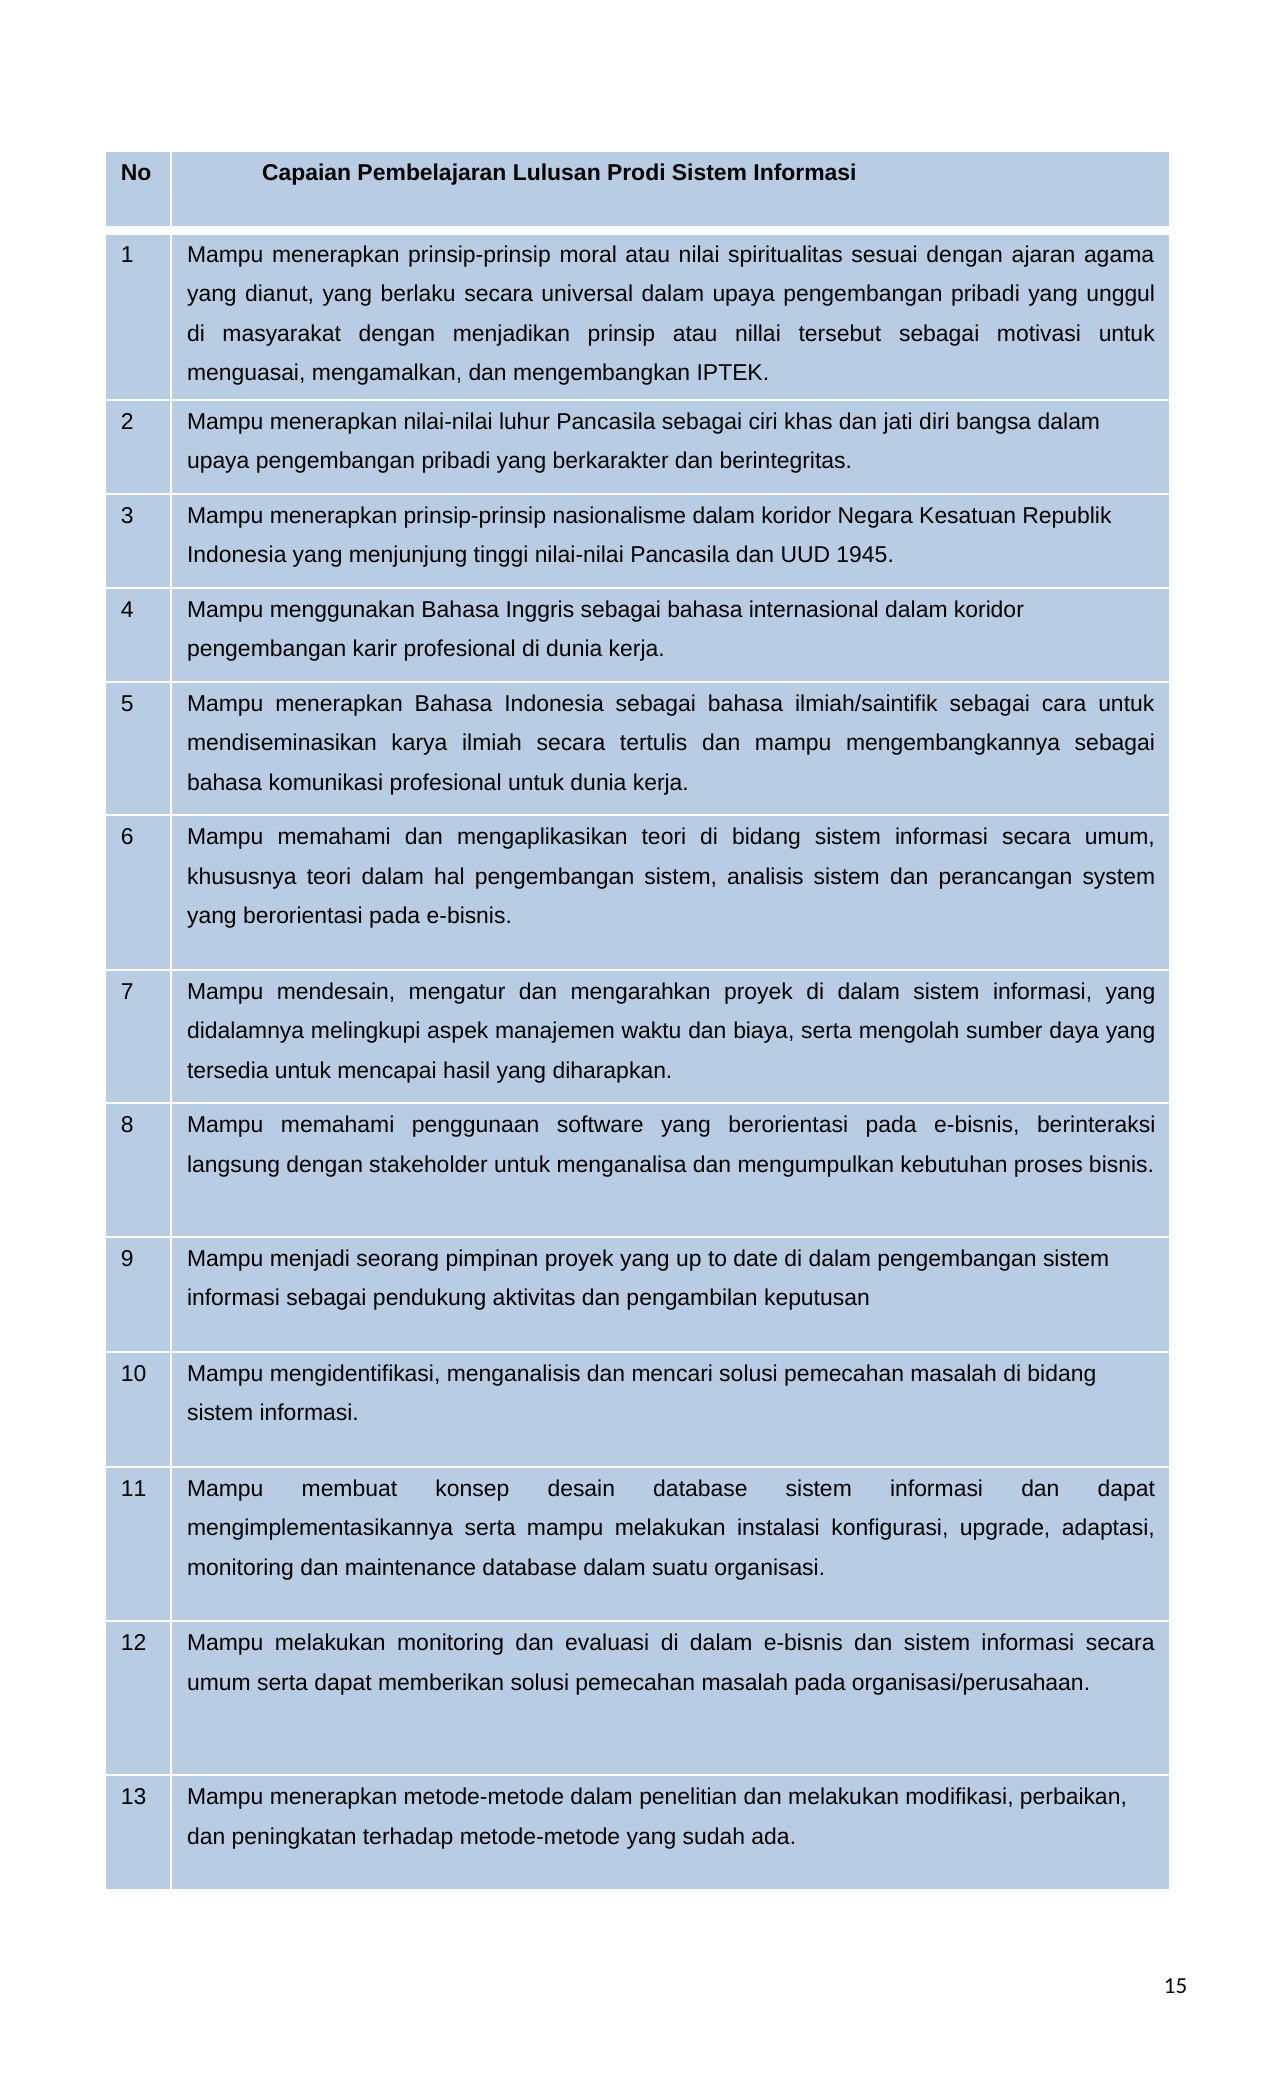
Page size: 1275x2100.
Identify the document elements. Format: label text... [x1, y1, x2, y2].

table_cell 12 [106, 1622, 170, 1774]
table_cell Mampu menerapkan prinsip-prinsip nasionalisme dalam koridor Negara Kesatuan Republik Indonesia yang menjunjung tinggi nilai-nilai Pancasila dan UUD 1945. [172, 495, 1169, 587]
table_cell 10 [106, 1353, 170, 1466]
table_cell 8 [106, 1104, 170, 1236]
table_cell Mampu menerapkan metode-metode dalam penelitian dan melakukan modifikasi, perbaikan, dan peningkatan terhadap metode-metode yang sudah ada. [172, 1776, 1169, 1889]
table_cell Mampu mengidentifikasi, menganalisis dan mencari solusi pemecahan masalah di bidang sistem informasi. [172, 1353, 1169, 1466]
table_cell 5 [106, 683, 170, 814]
table_cell 7 [106, 971, 170, 1102]
table_header Capaian Pembelajaran Lulusan Prodi Sistem Informasi [172, 152, 1169, 226]
table_cell Mampu menerapkan prinsip-prinsip moral atau nilai spiritualitas sesuai dengan ajaran agama yang dianut, yang berlaku secara universal dalam upaya pengembangan pribadi yang unggul di masyarakat dengan menjadikan prinsip atau nillai tersebut sebagai motivasi untuk menguasai, mengamalkan, dan mengembangkan IPTEK. [172, 235, 1169, 399]
table_cell 1 [106, 235, 170, 399]
table_cell 9 [106, 1238, 170, 1351]
table_cell Mampu menerapkan Bahasa Indonesia sebagai bahasa ilmiah/saintifik sebagai cara untuk mendiseminasikan karya ilmiah secara tertulis dan mampu mengembangkannya sebagai bahasa komunikasi profesional untuk dunia kerja. [172, 683, 1169, 814]
table_cell 3 [106, 495, 170, 587]
table_cell Mampu menerapkan nilai-nilai luhur Pancasila sebagai ciri khas dan jati diri bangsa dalam upaya pengembangan pribadi yang berkarakter dan berintegritas. [172, 401, 1169, 493]
table_cell 2 [106, 401, 170, 493]
table_cell Mampu melakukan monitoring dan evaluasi di dalam e-bisnis dan sistem informasi secara umum serta dapat memberikan solusi pemecahan masalah pada organisasi/perusahaan. [172, 1622, 1169, 1774]
table_cell Mampu menjadi seorang pimpinan proyek yang up to date di dalam pengembangan sistem informasi sebagai pendukung aktivitas dan pengambilan keputusan [172, 1238, 1169, 1351]
table_cell Mampu menggunakan Bahasa Inggris sebagai bahasa internasional dalam koridor pengembangan karir profesional di dunia kerja. [172, 589, 1169, 681]
table_cell Mampu memahami dan mengaplikasikan teori di bidang sistem informasi secara umum, khususnya teori dalam hal pengembangan sistem, analisis sistem dan perancangan system yang berorientasi pada e-bisnis. [172, 816, 1169, 969]
table_cell 4 [106, 589, 170, 681]
table_cell 6 [106, 816, 170, 969]
table_header No [106, 152, 170, 226]
table_cell Mampu memahami penggunaan software yang berorientasi pada e-bisnis, berinteraksi langsung dengan stakeholder untuk menganalisa dan mengumpulkan kebutuhan proses bisnis. [172, 1104, 1169, 1236]
table_cell Mampu mendesain, mengatur dan mengarahkan proyek di dalam sistem informasi, yang didalamnya melingkupi aspek manajemen waktu dan biaya, serta mengolah sumber daya yang tersedia untuk mencapai hasil yang diharapkan. [172, 971, 1169, 1102]
table_cell 13 [106, 1776, 170, 1889]
table_cell 11 [106, 1468, 170, 1620]
table_cell Mampu membuat konsep desain database sistem informasi dan dapat mengimplementasikannya serta mampu melakukan instalasi konfigurasi, upgrade, adaptasi, monitoring dan maintenance database dalam suatu organisasi. [172, 1468, 1169, 1620]
